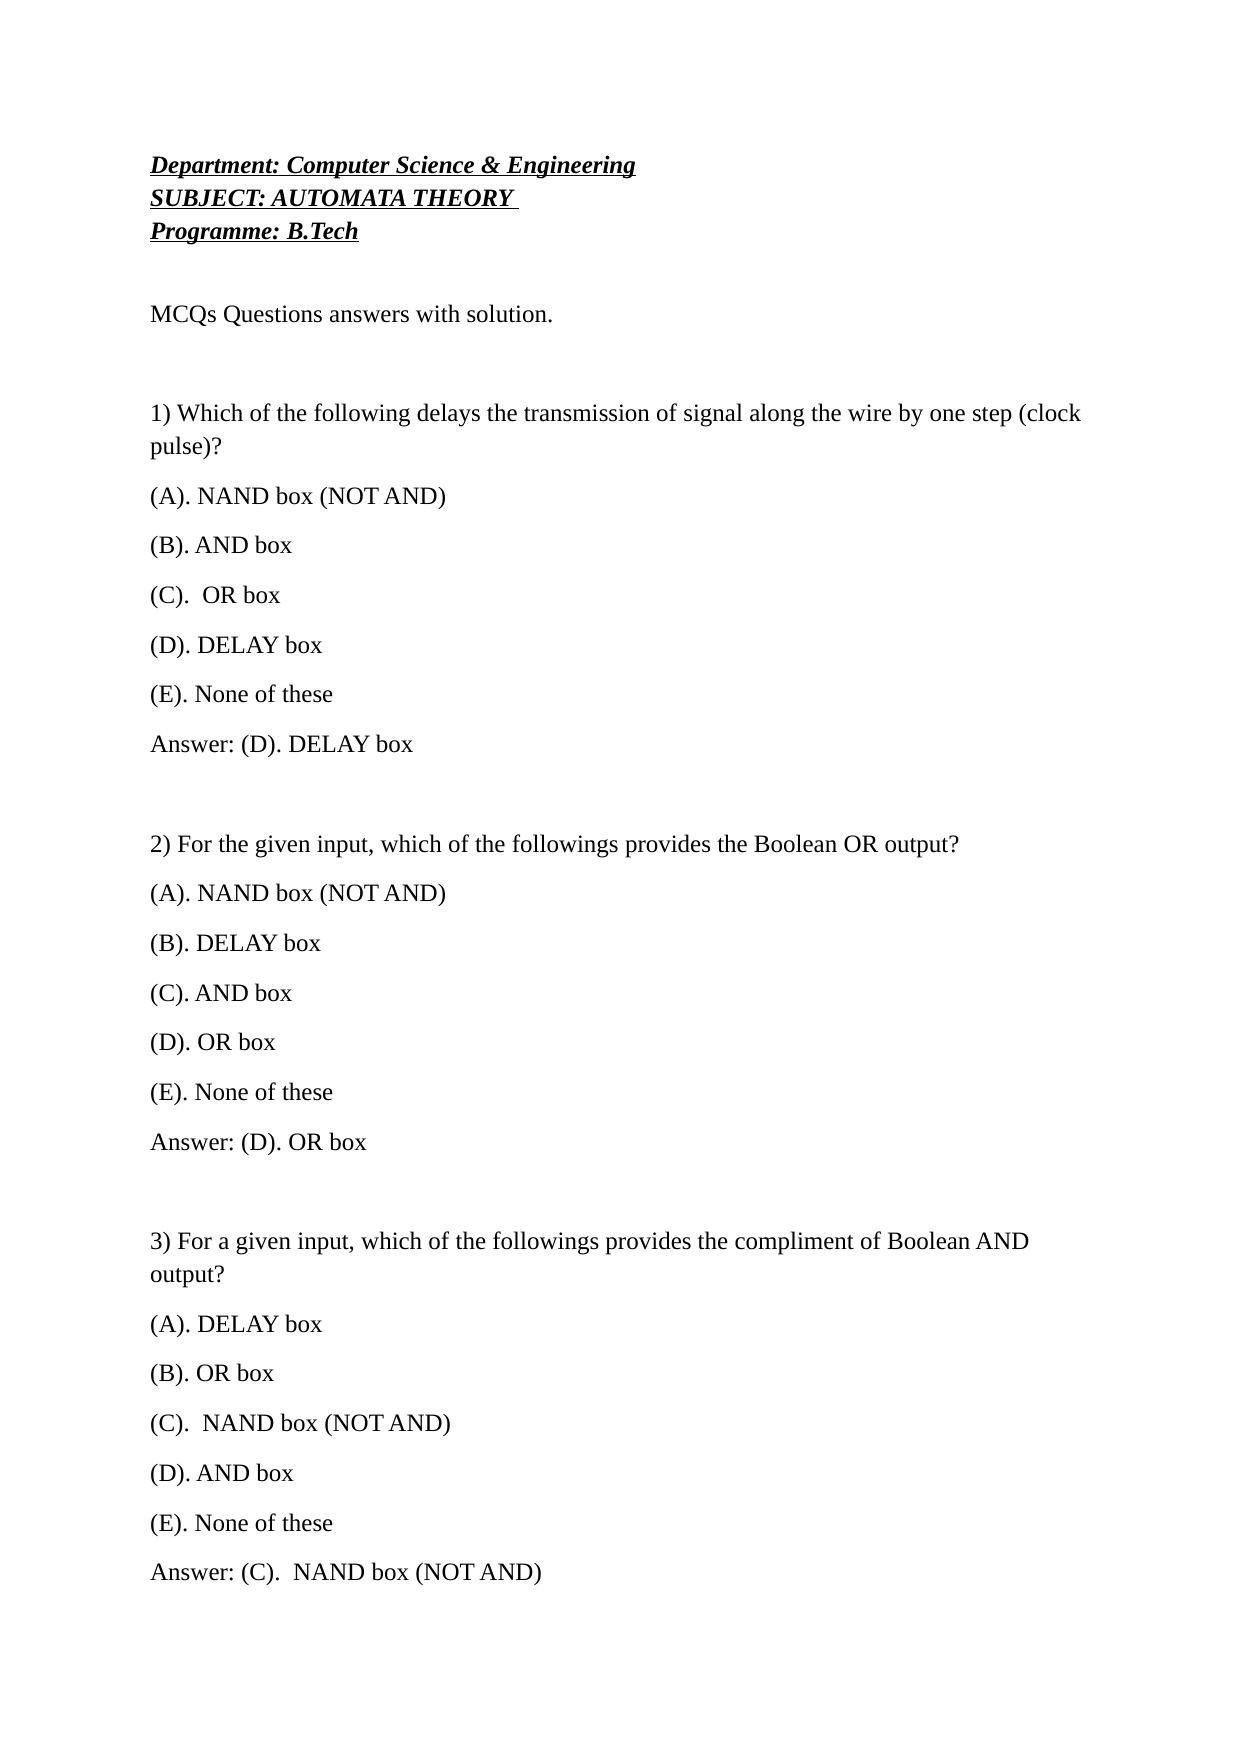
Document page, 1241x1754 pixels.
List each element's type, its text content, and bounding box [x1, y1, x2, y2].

text (A). DELAY box [150, 1309, 1090, 1338]
text Answer: (D). OR box [150, 1127, 1090, 1156]
text 2) For the given input, which of the followings provides the Boolean OR output? [150, 829, 1090, 857]
text 1) Which of the following delays the transmission of signal along the wire by one step (clock pulse)? [150, 398, 1090, 460]
text (A). NAND box (NOT AND) [150, 481, 1090, 509]
text (B). AND box [150, 531, 1090, 559]
text (E). None of these [150, 679, 1090, 708]
text (C). NAND box (NOT AND) [150, 1408, 1090, 1437]
text (C). OR box [150, 580, 1090, 609]
text MCQs Questions answers with solution. [150, 299, 1090, 327]
text (D). OR box [150, 1027, 1090, 1056]
text Answer: (D). DELAY box [150, 729, 1090, 758]
text (D). DELAY box [150, 630, 1090, 659]
text 3) For a given input, which of the followings provides the compliment of Boolean AND output? [150, 1226, 1090, 1288]
text SUBJECT: AUTOMATA THEORY [150, 183, 1090, 212]
text Answer: (C). NAND box (NOT AND) [150, 1557, 1090, 1586]
text (B). DELAY box [150, 928, 1090, 957]
text Department: Computer Science & Engineering [150, 150, 1090, 179]
text (C). AND box [150, 978, 1090, 1006]
text Programme: B.Tech [150, 216, 1090, 245]
text (D). AND box [150, 1458, 1090, 1487]
text (B). OR box [150, 1358, 1090, 1387]
text (E). None of these [150, 1508, 1090, 1536]
text (E). None of these [150, 1077, 1090, 1106]
text (A). NAND box (NOT AND) [150, 878, 1090, 907]
